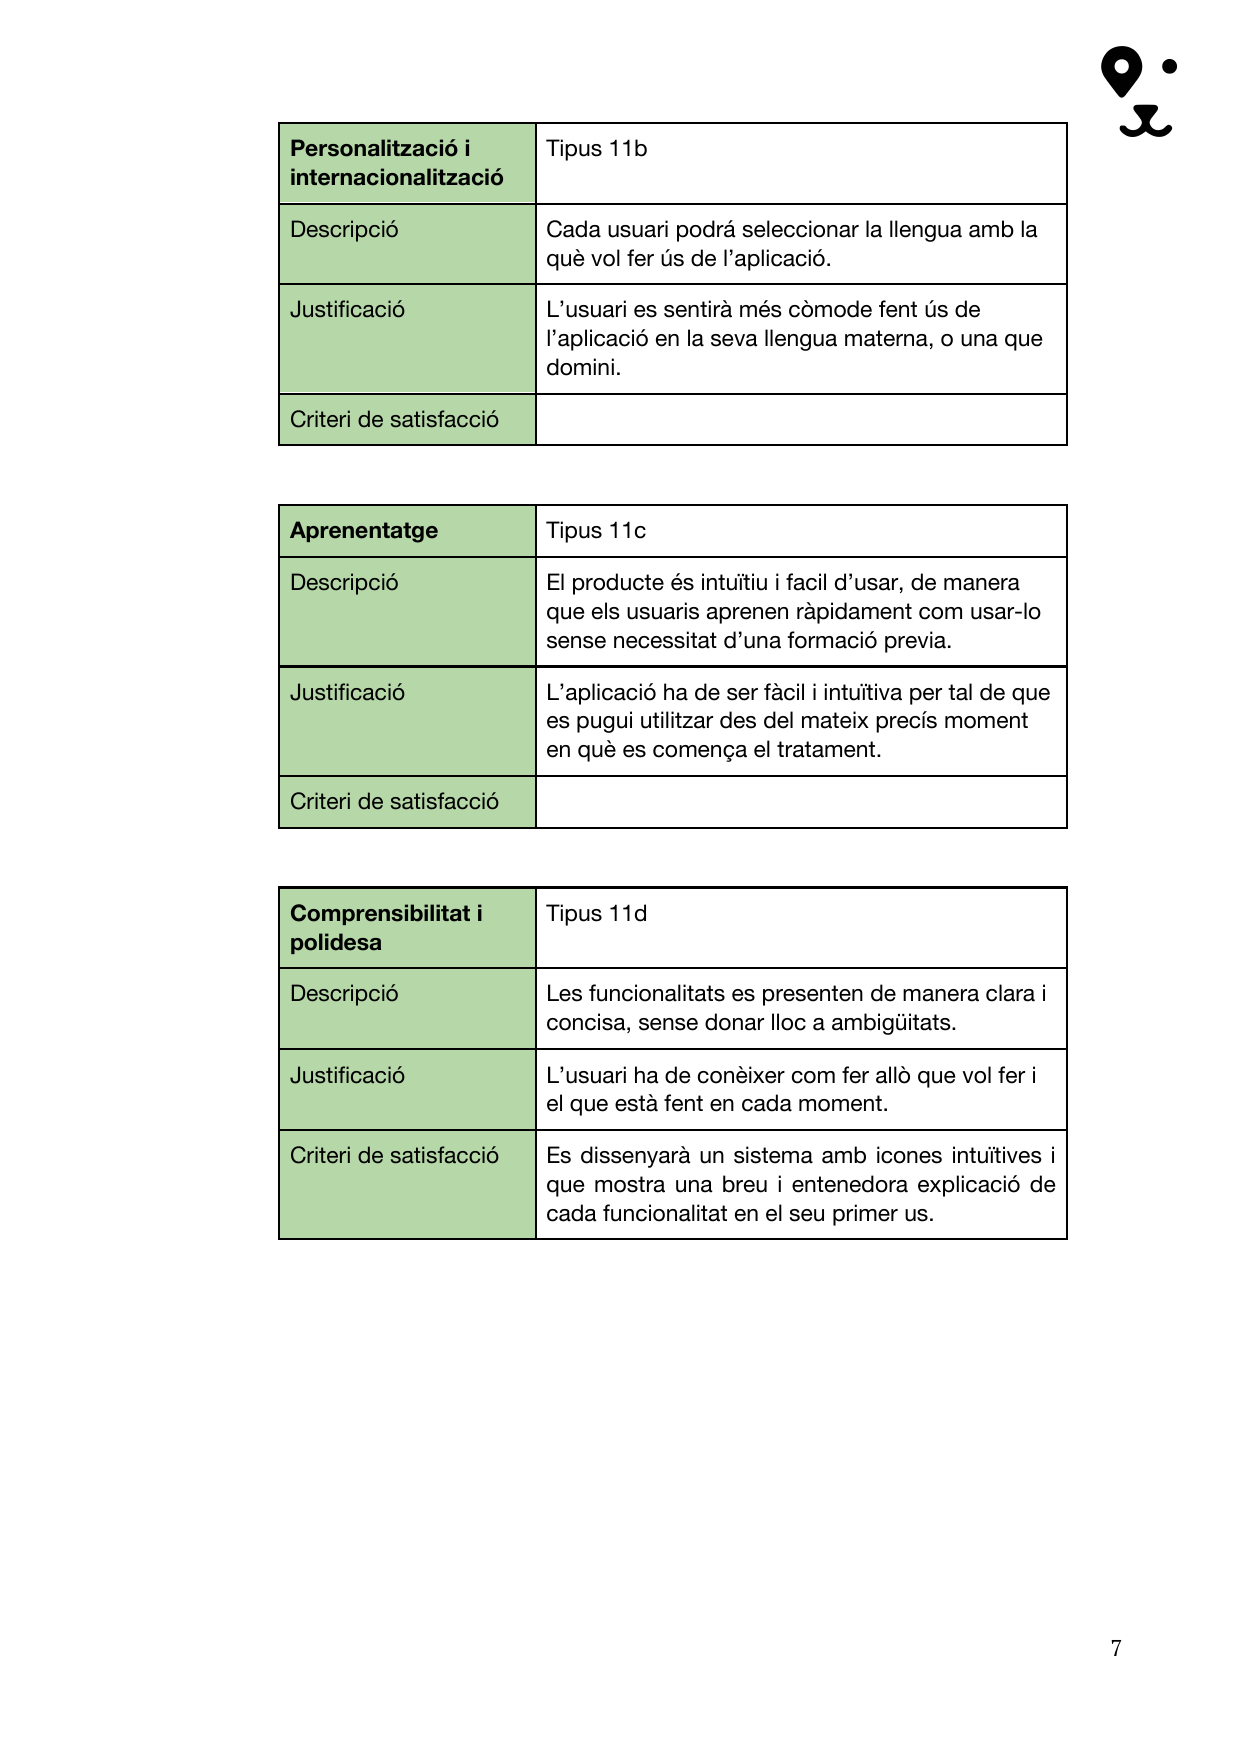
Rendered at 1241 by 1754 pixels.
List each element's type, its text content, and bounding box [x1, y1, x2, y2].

table_cell Justificació [280, 668, 535, 775]
table_cell L’usuari es sentirà més còmode fent ús de l’aplicació en la seva llengua materna, o una que domini. [537, 285, 1066, 392]
table_cell [537, 777, 1066, 827]
table_cell El producte és intuïtiu i facil d’usar, de manera que els usuaris aprenen ràpidament com usar-lo sense necessitat d’una formació previa. [537, 558, 1066, 665]
table_cell Descripció [280, 969, 535, 1048]
table_header Personalització i internacionalització [280, 124, 535, 202]
table_header Comprensibilitat i polidesa [280, 889, 535, 967]
table_cell Les funcionalitats es presenten de manera clara i concisa, sense donar lloc a ambigüitats. [537, 969, 1066, 1048]
table_cell Justificació [280, 285, 535, 392]
table_cell Cada usuari podrá seleccionar la llengua amb la què vol fer ús de l’aplicació. [537, 205, 1066, 283]
table_cell Criteri de satisfacció [280, 395, 535, 444]
table_cell Descripció [280, 558, 535, 665]
table_cell Descripció [280, 205, 535, 283]
table_header Tipus 11c [537, 506, 1066, 556]
picture [1099, 46, 1189, 137]
table_cell [537, 395, 1066, 444]
table_cell Justificació [280, 1050, 535, 1129]
table_header Aprenentatge [280, 506, 535, 556]
table_header Tipus 11d [537, 889, 1066, 967]
table_cell Criteri de satisfacció [280, 1131, 535, 1238]
table_cell L’usuari ha de conèixer com fer allò que vol fer i el que està fent en cada moment. [537, 1050, 1066, 1129]
table_cell Es dissenyarà un sistema amb icones intuïtives i que mostra una breu i entenedora explicació de cada funcionalitat en el seu primer us. [537, 1131, 1066, 1238]
table_cell Criteri de satisfacció [280, 777, 535, 827]
table_header Tipus 11b [537, 124, 1066, 202]
table_cell L’aplicació ha de ser fàcil i intuïtiva per tal de que es pugui utilitzar des del mateix precís moment en què es comença el tratament. [537, 668, 1066, 775]
